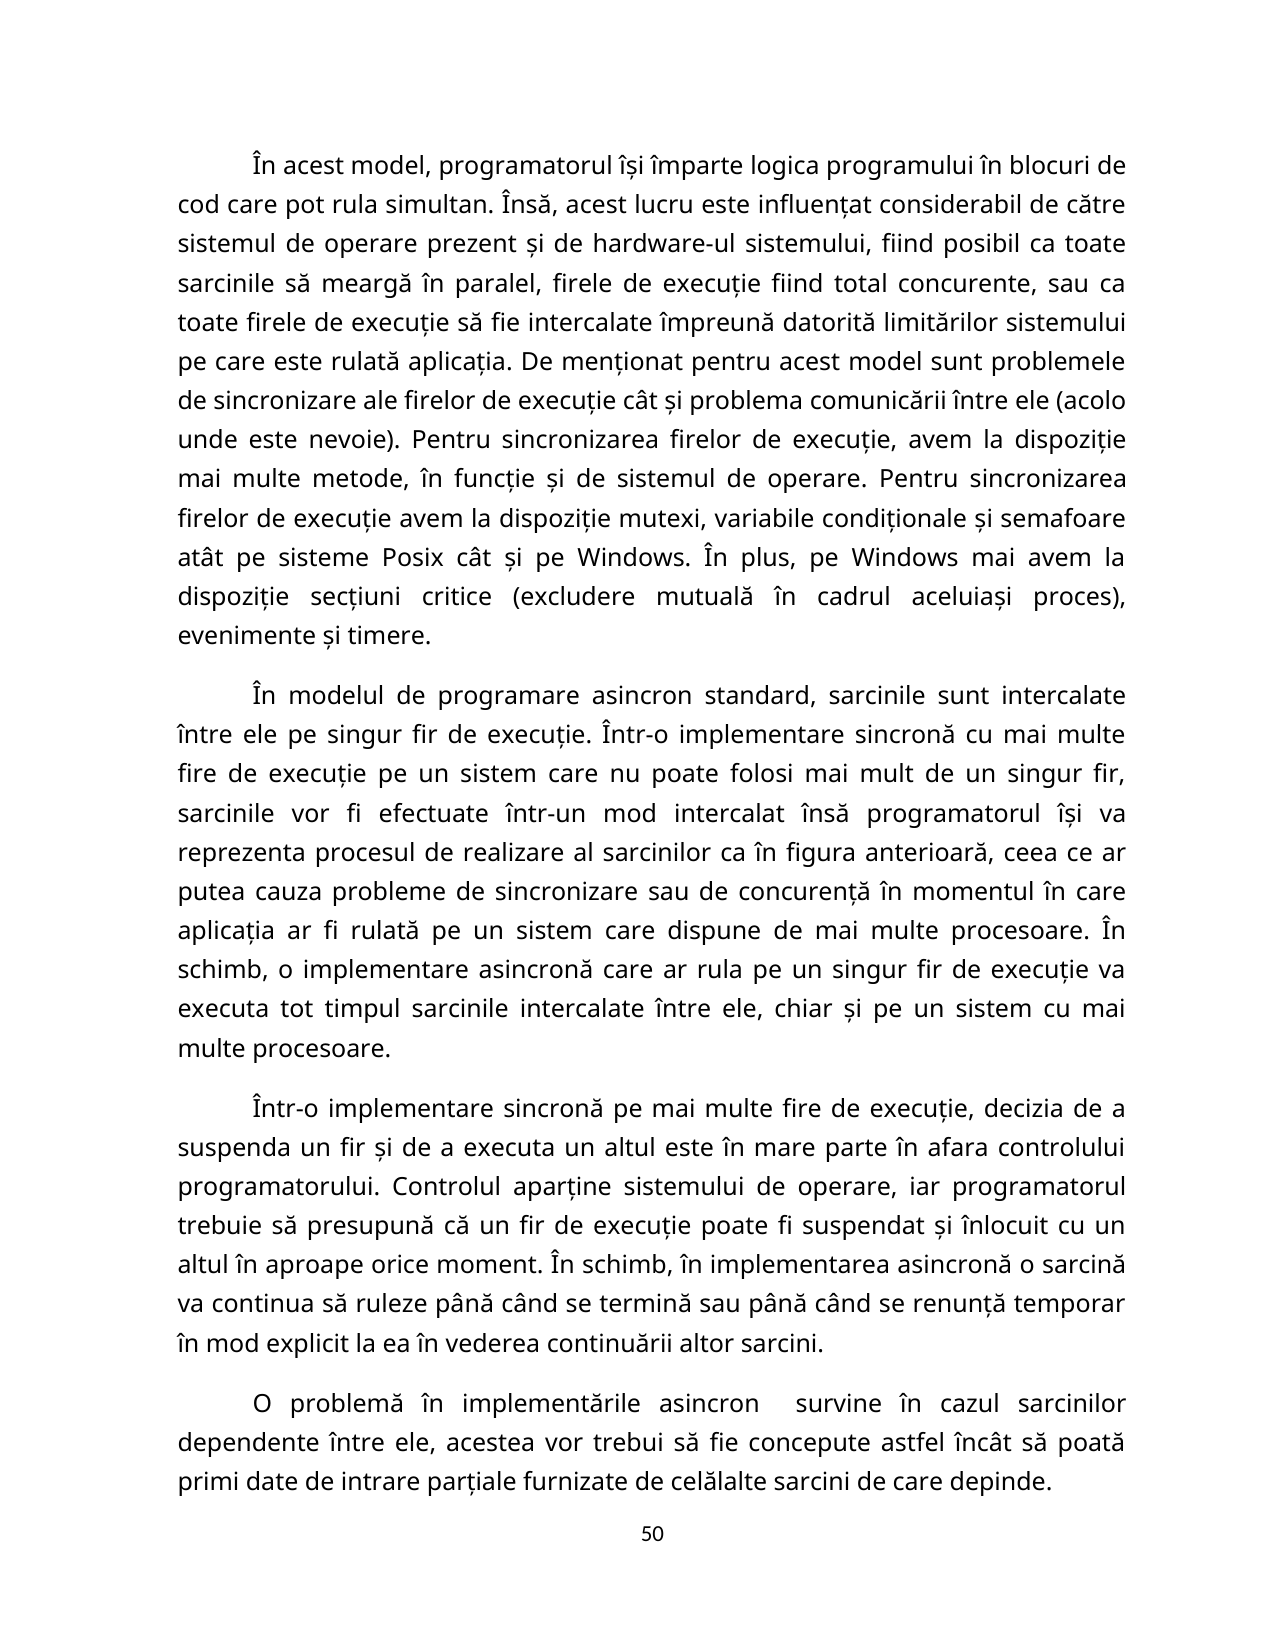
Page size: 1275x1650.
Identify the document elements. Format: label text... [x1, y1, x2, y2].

text Într-o implementare sincronă pe mai multe fire de execuție, decizia de a suspenda un fir și de a executa un altul este în mare parte în afara controlului programatorului. Controlul aparține sistemului de operare, iar programatorul trebuie să presupună că un fir de execuție poate fi suspendat și înlocuit cu un altul în aproape orice moment. În schimb, în implementarea asincronă o sarcină va continua să ruleze până când se termină sau până când se renunță temporar în mod explicit la ea în vederea continuării altor sarcini. [177, 1090, 1127, 1359]
text În acest model, programatorul își împarte logica programului în blocuri de cod care pot rula simultan. Însă, acest lucru este influențat considerabil de către sistemul de operare prezent și de hardware-ul sistemului, fiind posibil ca toate sarcinile să meargă în paralel, firele de execuție fiind total concurente, sau ca toate firele de execuție să fie intercalate împreună datorită limitărilor sistemului pe care este rulată aplicația. De menționat pentru acest model sunt problemele de sincronizare ale firelor de execuție cât și problema comunicării între ele (acolo unde este nevoie). Pentru sincronizarea firelor de execuție, avem la dispoziție mai multe metode, în funcție și de sistemul de operare. Pentru sincronizarea firelor de execuție avem la dispoziție mutexi, variabile condiționale și semafoare atât pe sisteme Posix cât și pe Windows. În plus, pe Windows mai avem la dispoziție secțiuni critice (excludere mutuală în cadrul aceluiași proces), evenimente și timere. [177, 148, 1127, 652]
text În modelul de programare asincron standard, sarcinile sunt intercalate între ele pe singur fir de execuție. Într-o implementare sincronă cu mai multe fire de execuție pe un sistem care nu poate folosi mai mult de un singur fir, sarcinile vor fi efectuate într-un mod intercalat însă programatorul își va reprezenta procesul de realizare al sarcinilor ca în figura anterioară, ceea ce ar putea cauza probleme de sincronizare sau de concurență în momentul în care aplicația ar fi rulată pe un sistem care dispune de mai multe procesoare. În schimb, o implementare asincronă care ar rula pe un singur fir de execuție va executa tot timpul sarcinile intercalate între ele, chiar și pe un sistem cu mai multe procesoare. [177, 678, 1127, 1064]
text O problemă în implementările asincron survine în cazul sarcinilor dependente între ele, acestea vor trebui să fie concepute astfel încât să poată primi date de intrare parțiale furnizate de celălalte sarcini de care depinde. [177, 1385, 1127, 1498]
